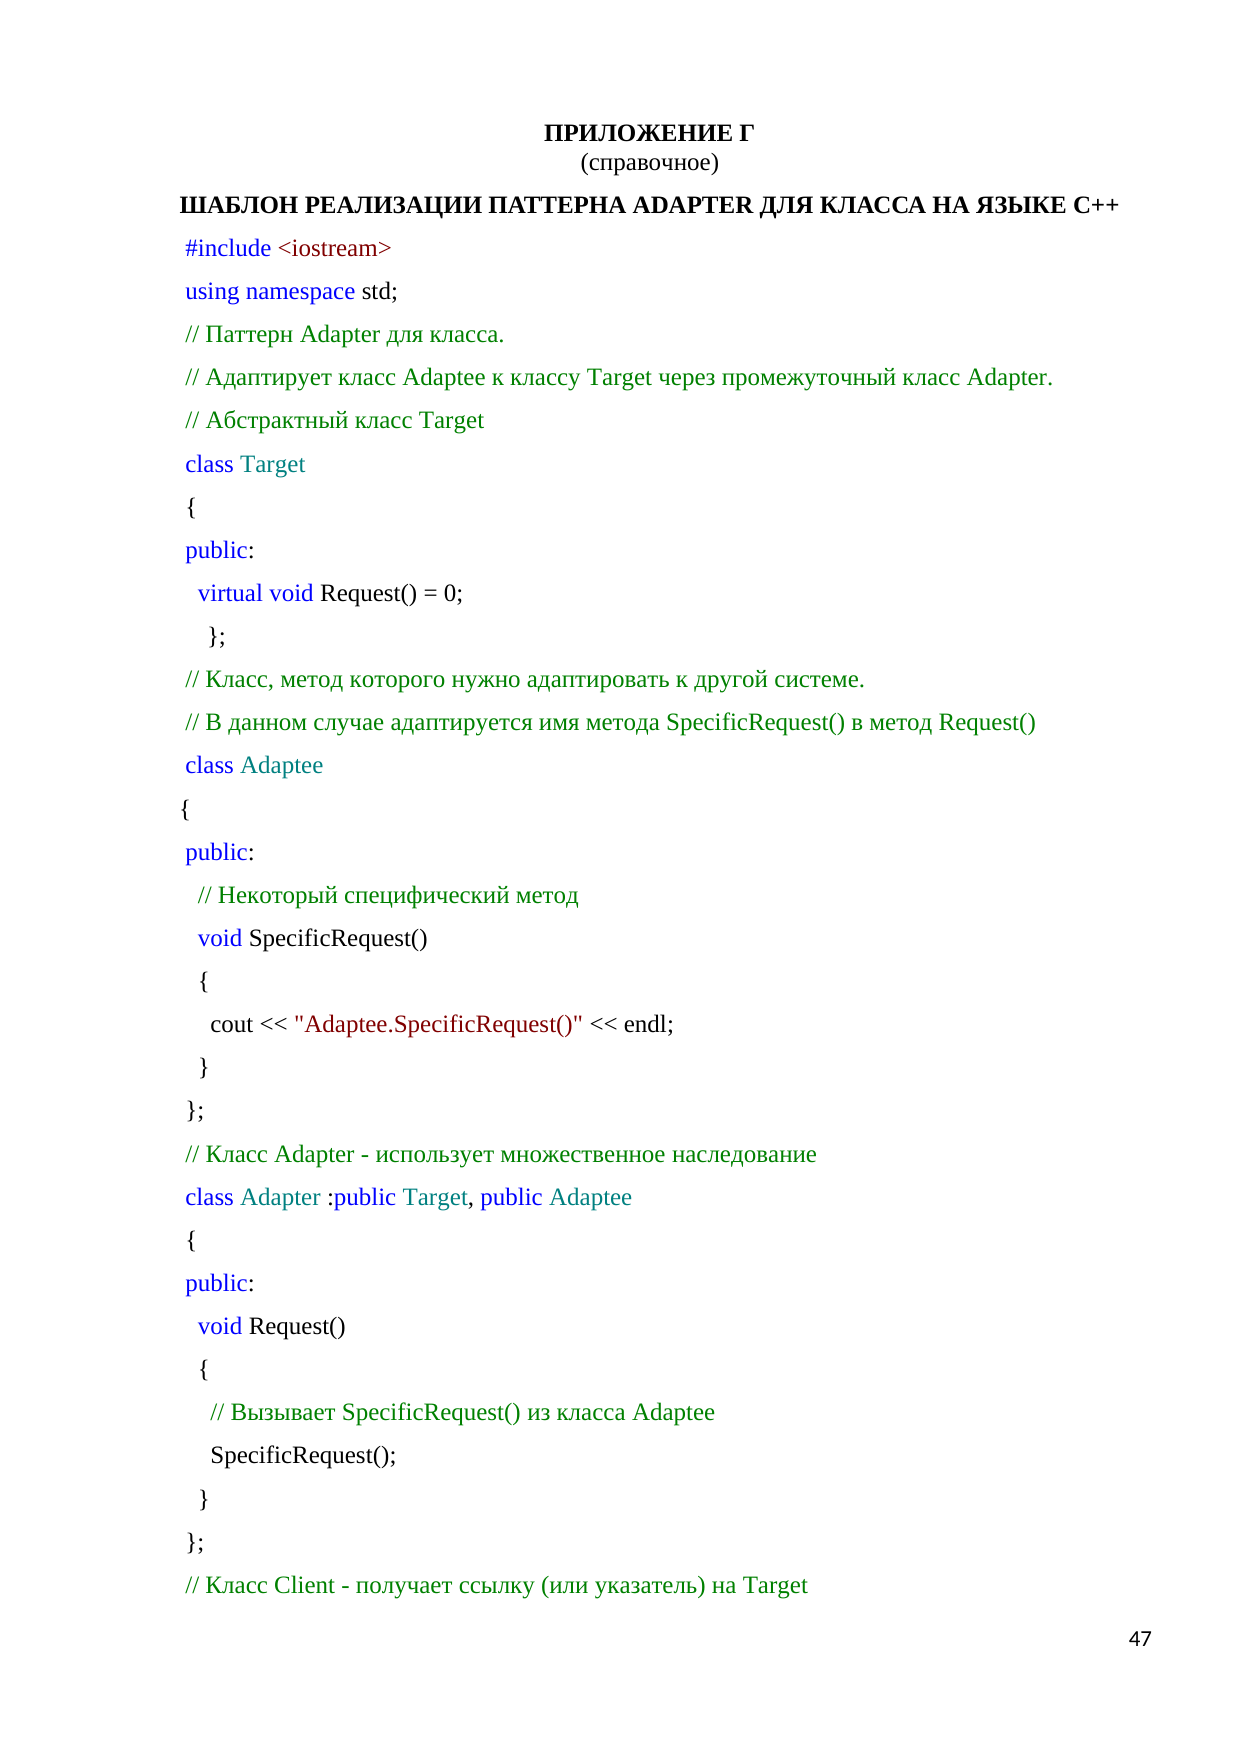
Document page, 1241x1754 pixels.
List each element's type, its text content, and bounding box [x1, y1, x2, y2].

text #include <iostream> [185, 233, 1152, 262]
text using namespace std; [185, 276, 1152, 305]
text { [148, 794, 1152, 822]
text public: [185, 837, 1152, 866]
text void Request() [185, 1311, 1152, 1340]
subtitle ШАБЛОН РЕАЛИЗАЦИИ ПАТТЕРНА ADAPTER ДЛЯ КЛАССА НА ЯЗЫКЕ C++ [148, 190, 1152, 219]
text }; [185, 1527, 1152, 1556]
text virtual void Request() = 0; [185, 578, 1152, 607]
text { [185, 1225, 1152, 1254]
text // Абстрактный класс Target [185, 406, 1152, 434]
text ПРИЛОЖЕНИЕ Г [148, 118, 1152, 147]
text class Adaptee [185, 751, 1152, 779]
text } [185, 1484, 1152, 1512]
text class Adapter :public Target, public Adaptee [185, 1182, 1152, 1211]
text (справочное) [148, 147, 1152, 176]
text // Класс Client - получает ссылку (или указатель) на Target [185, 1570, 1152, 1599]
text // Вызывает SpecificRequest() из класса Adaptee [185, 1397, 1152, 1426]
text // Класс Adapter - использует множественное наследование [185, 1139, 1152, 1167]
text // Некоторый специфический метод [185, 880, 1152, 909]
text cout << "Adaptee.SpecificRequest()" << endl; [185, 1009, 1152, 1038]
text { [185, 492, 1152, 521]
text // В данном случае адаптируется имя метода SpecificRequest() в метод Request() [185, 707, 1152, 736]
text // Паттерн Adapter для класса. [185, 319, 1152, 348]
text { [185, 1354, 1152, 1383]
text { [185, 966, 1152, 995]
text class Target [185, 449, 1152, 477]
text // Класс, метод которого нужно адаптировать к другой системе. [185, 664, 1152, 693]
text } [185, 1052, 1152, 1081]
text public: [185, 535, 1152, 564]
text }; [185, 1096, 1152, 1124]
text }; [148, 621, 1181, 650]
text void SpecificRequest() [185, 923, 1152, 952]
text SpecificRequest(); [185, 1441, 1152, 1469]
text public: [185, 1268, 1152, 1297]
text // Адаптирует класс Adaptee к классу Target через промежуточный класс Adapter. [185, 362, 1152, 391]
